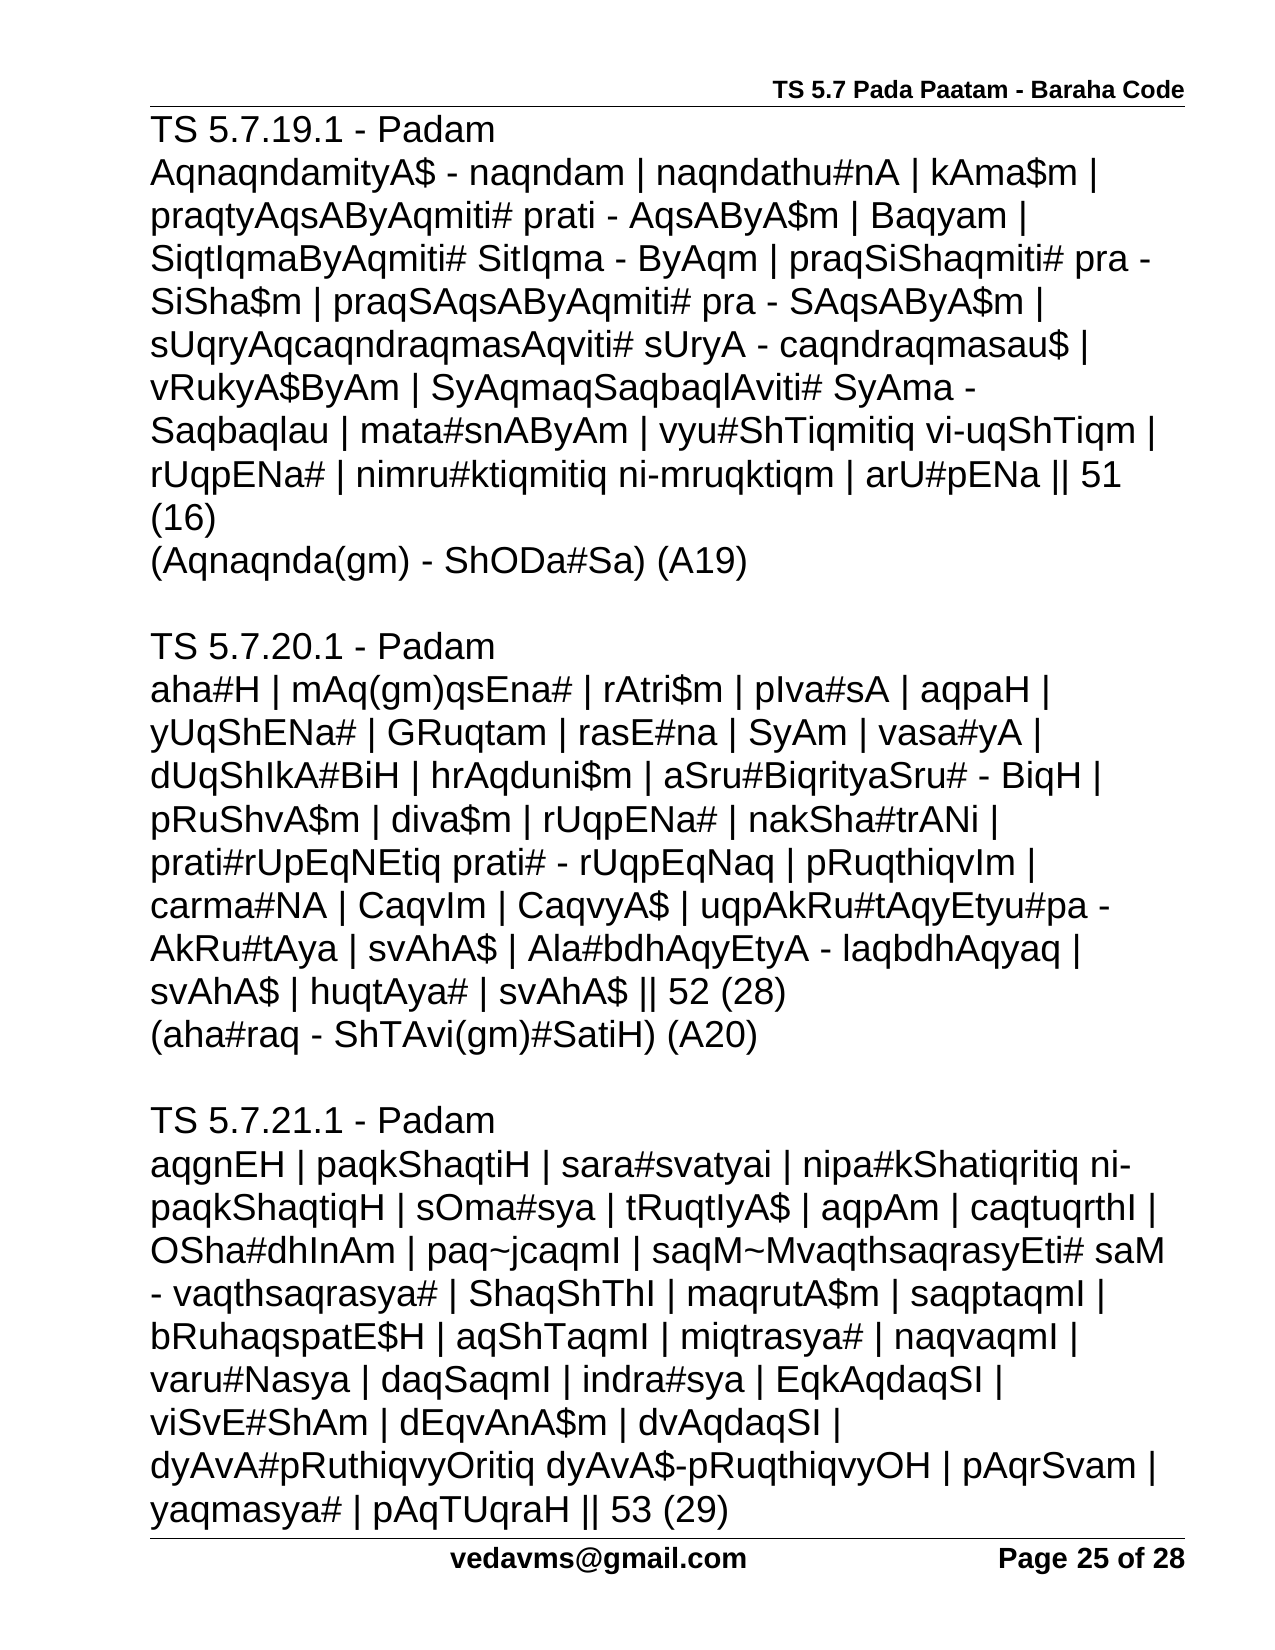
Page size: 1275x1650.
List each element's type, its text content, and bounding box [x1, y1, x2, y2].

text TS 5.7.20.1 - Padam [150, 624, 1185, 667]
text aqgnEH | paqkShaqtiH | sara#svatyai | nipa#kShatiqritiq ni-paqkShaqtiqH | sOma#sya | tRuqtIyA$ | aqpAm | caqtuqrthI | OSha#dhInAm | paq~jcaqmI | saqM~MvaqthsaqrasyEti# saM - vaqthsaqrasya# | ShaqShThI | maqrutA$m | saqptaqmI | bRuhaqspatE$H | aqShTaqmI | miqtrasya# | naqvaqmI | varu#Nasya | daqSaqmI | indra#sya | EqkAqdaqSI | viSvE#ShAm | dEqvAnA$m | dvAqdaqSI | dyAvA#pRuthiqvyOritiq dyAvA$-pRuqthiqvyOH | pAqrSvam | yaqmasya# | pAqTUqraH || 53 (29) [150, 1142, 1185, 1530]
text TS 5.7.21.1 - Padam [150, 1099, 1185, 1142]
text aha#H | mAq(gm)qsEna# | rAtri$m | pIva#sA | aqpaH | yUqShENa# | GRuqtam | rasE#na | SyAm | vasa#yA | dUqShIkA#BiH | hrAqduni$m | aSru#BiqrityaSru# - BiqH | pRuShvA$m | diva$m | rUqpENa# | nakSha#trANi | prati#rUpEqNEtiq prati# - rUqpEqNaq | pRuqthiqvIm | carma#NA | CaqvIm | CaqvyA$ | uqpAkRu#tAqyEtyu#pa - AkRu#tAya | svAhA$ | Ala#bdhAqyEtyA - laqbdhAqyaq | svAhA$ | huqtAya# | svAhA$ || 52 (28) [150, 667, 1185, 1012]
text (Aqnaqnda(gm) - ShODa#Sa) (A19) [150, 538, 1185, 581]
text (aha#raq - ShTAvi(gm)#SatiH) (A20) [150, 1012, 1185, 1056]
text TS 5.7.19.1 - Padam [150, 107, 1185, 150]
text AqnaqndamityA$ - naqndam | naqndathu#nA | kAma$m | praqtyAqsAByAqmiti# prati - AqsAByA$m | Baqyam | SiqtIqmaByAqmiti# SitIqma - ByAqm | praqSiShaqmiti# pra - SiSha$m | praqSAqsAByAqmiti# pra - SAqsAByA$m | sUqryAqcaqndraqmasAqviti# sUryA - caqndraqmasau$ | vRukyA$ByAm | SyAqmaqSaqbaqlAviti# SyAma - Saqbaqlau | mata#snAByAm | vyu#ShTiqmitiq vi-uqShTiqm | rUqpENa# | nimru#ktiqmitiq ni-mruqktiqm | arU#pENa || 51 (16) [150, 150, 1185, 538]
